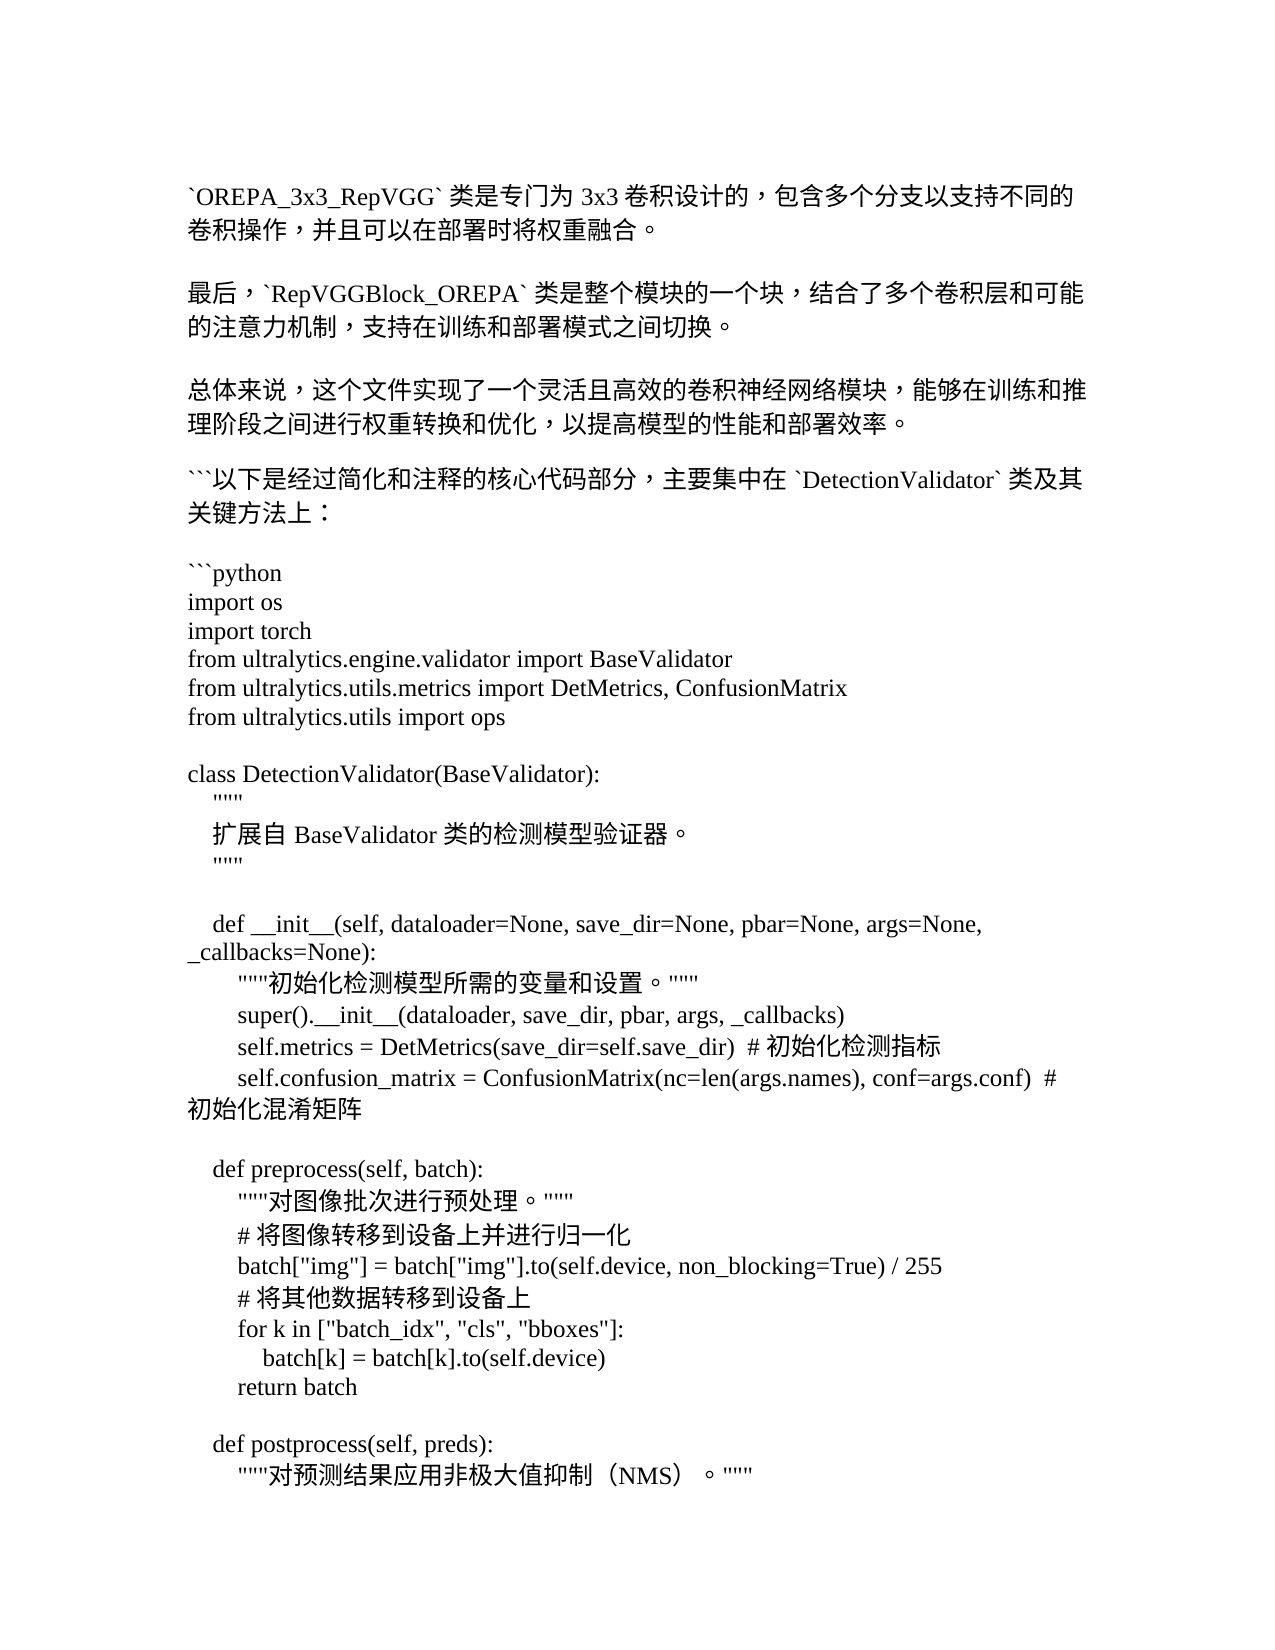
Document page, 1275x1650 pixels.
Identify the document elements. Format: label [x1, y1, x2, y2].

text [187, 150, 1087, 441]
text [187, 461, 1087, 1492]
